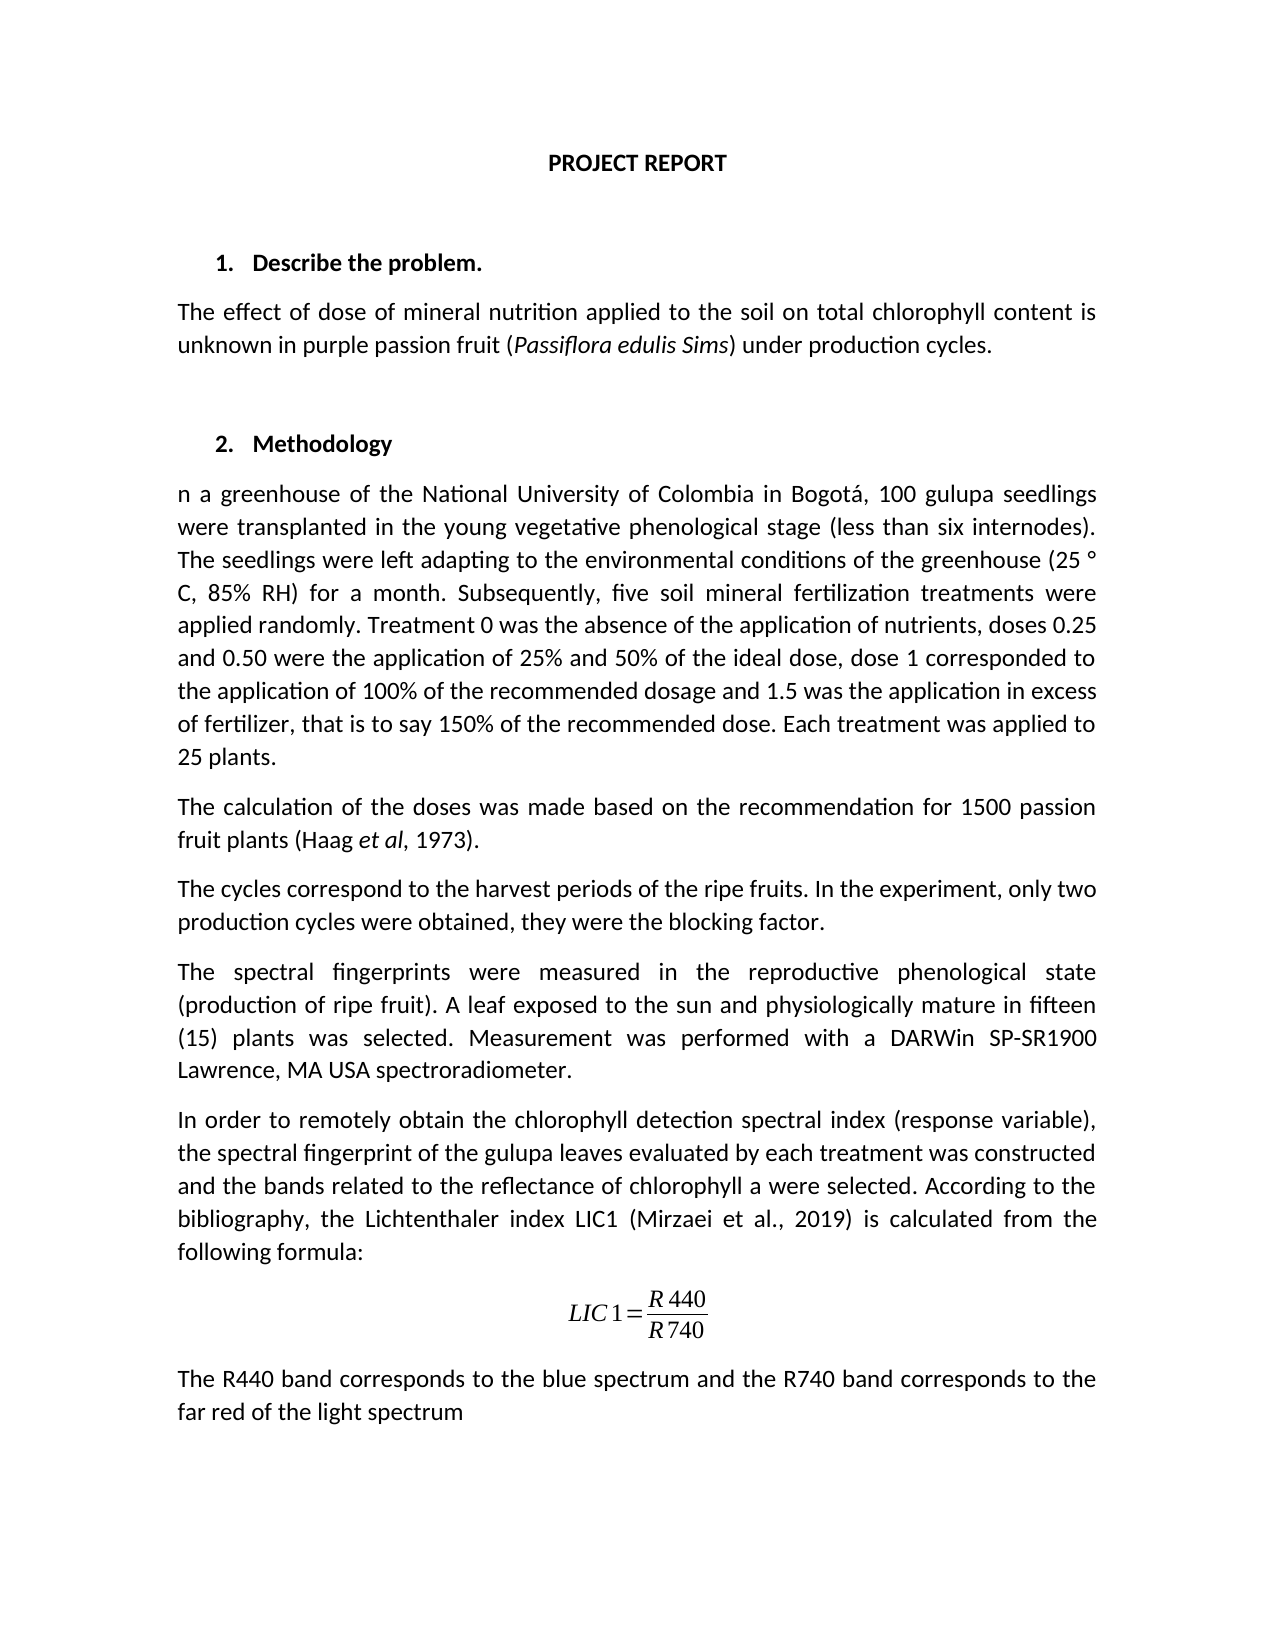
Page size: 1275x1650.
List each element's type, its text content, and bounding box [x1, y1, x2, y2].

text n a greenhouse of the National University of Colombia in Bogotá, 100 gulupa seedlings were transplanted in the young vegetative phenological stage (less than six internodes). The seedlings were left adapting to the environmental conditions of the greenhouse (25 ° C, 85% RH) for a month. Subsequently, five soil mineral fertilization treatments were applied randomly. Treatment 0 was the absence of the application of nutrients, doses 0.25 and 0.50 were the application of 25% and 50% of the ideal dose, dose 1 corresponded to the application of 100% of the recommended dosage and 1.5 was the application in excess of fertilizer, that is to say 150% of the recommended dose. Each treatment was applied to 25 plants. [177, 478, 1098, 772]
text In order to remotely obtain the chlorophyll detection spectral index (response variable), the spectral fingerprint of the gulupa leaves evaluated by each treatment was constructed and the bands related to the reflectance of chlorophyll a were selected. According to the bibliography, the Lichtenthaler index LIC1 (Mirzaei et al., 2019) is calculated from the following formula: [177, 1104, 1098, 1266]
list Methodology [215, 428, 1098, 459]
text The cycles correspond to the harvest periods of the ripe fruits. In the experiment, only two production cycles were obtained, they were the blocking factor. [177, 873, 1098, 937]
text The calculation of the doses was made based on the recommendation for 1500 passion fruit plants (Haag et al, 1973). [177, 791, 1098, 854]
text The R440 band corresponds to the blue spectrum and the R740 band corresponds to the far red of the light spectrum [177, 1363, 1098, 1427]
text PROJECT REPORT [177, 148, 1098, 178]
text The spectral fingerprints were measured in the reproductive phenological state (production of ripe fruit). A leaf exposed to the sun and physiologically mature in fifteen (15) plants was selected. Measurement was performed with a DARWin SP-SR1900 Lawrence, MA USA spectroradiometer. [177, 956, 1098, 1085]
list Describe the problem. [215, 247, 1098, 277]
text The effect of dose of mineral nutrition applied to the soil on total chlorophyll content is unknown in purple passion fruit (Passiflora edulis Sims) under production cycles. [177, 296, 1098, 360]
